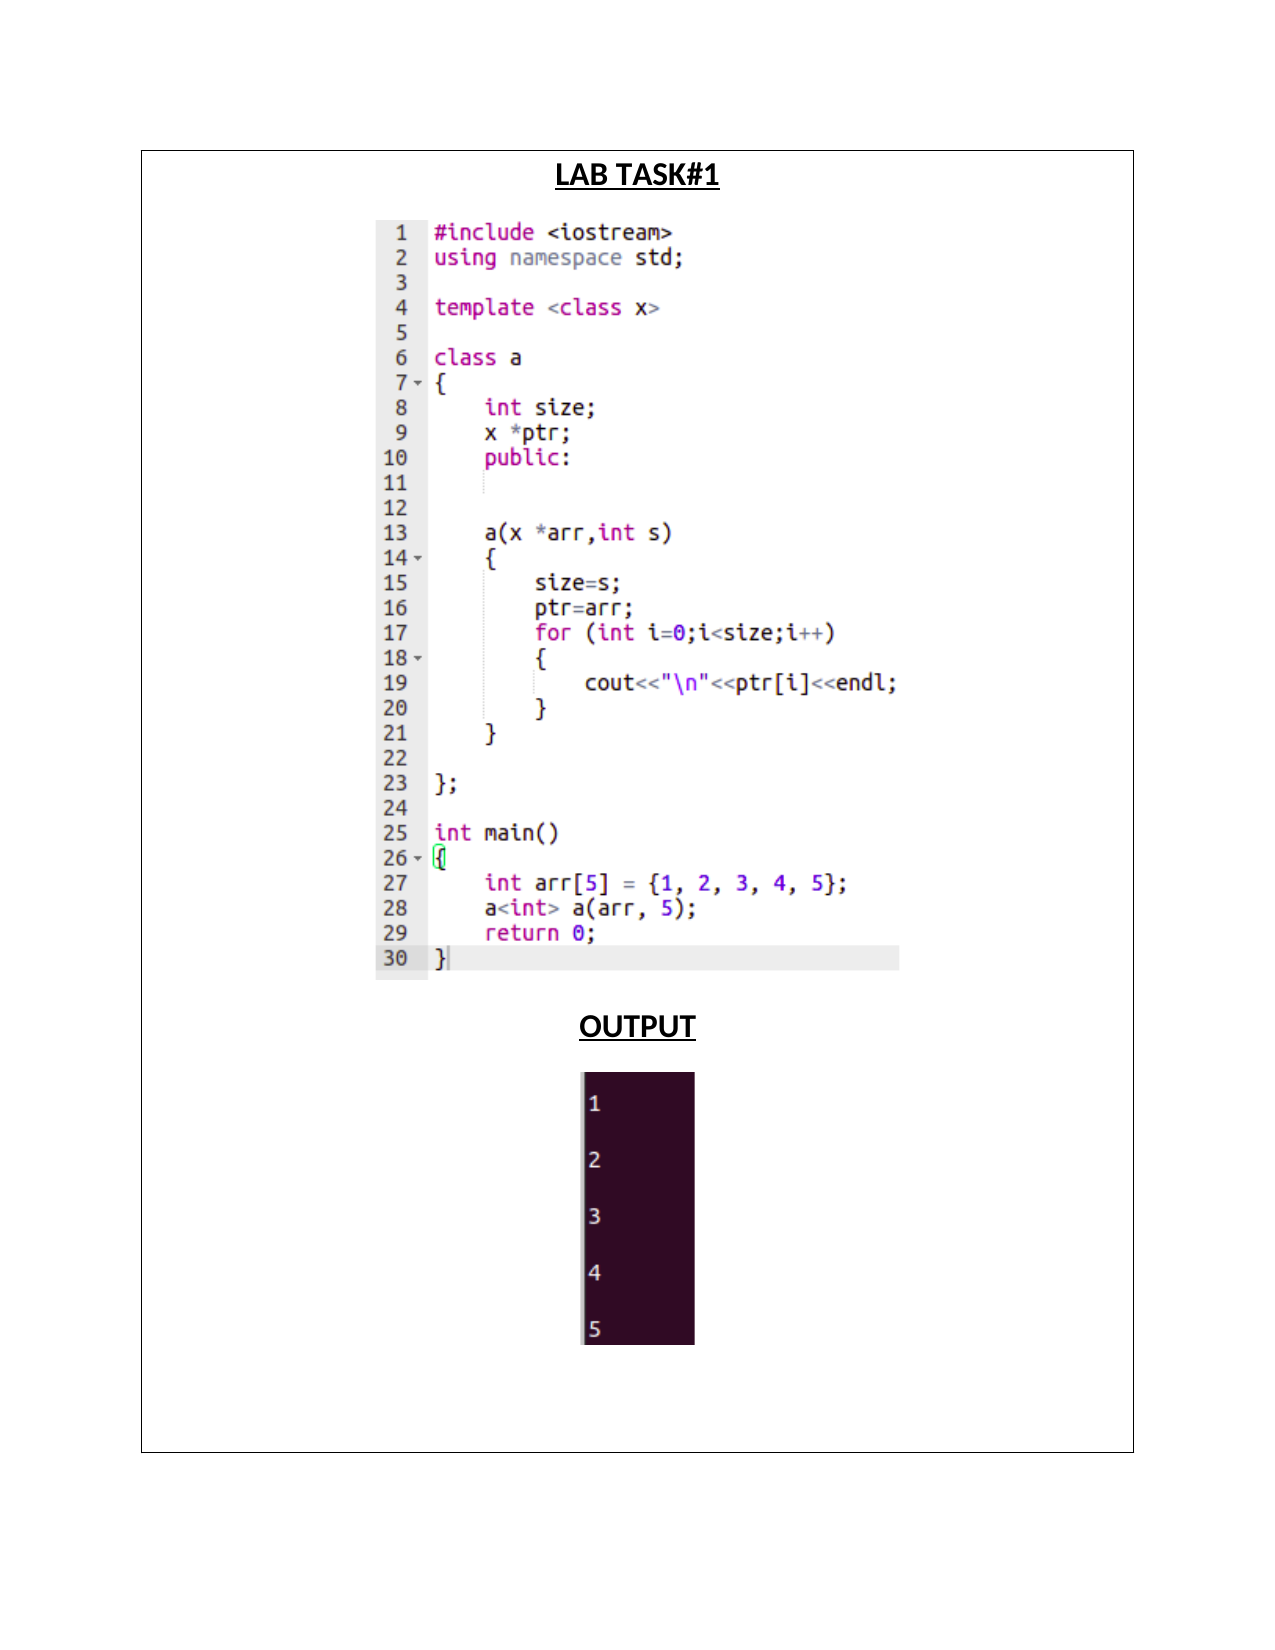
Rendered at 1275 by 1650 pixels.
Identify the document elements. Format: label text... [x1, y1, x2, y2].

text OUTPUT [142, 1002, 1133, 1045]
picture [375, 220, 900, 980]
text LAB TASK#1 [142, 151, 1133, 194]
picture [580, 1072, 695, 1345]
